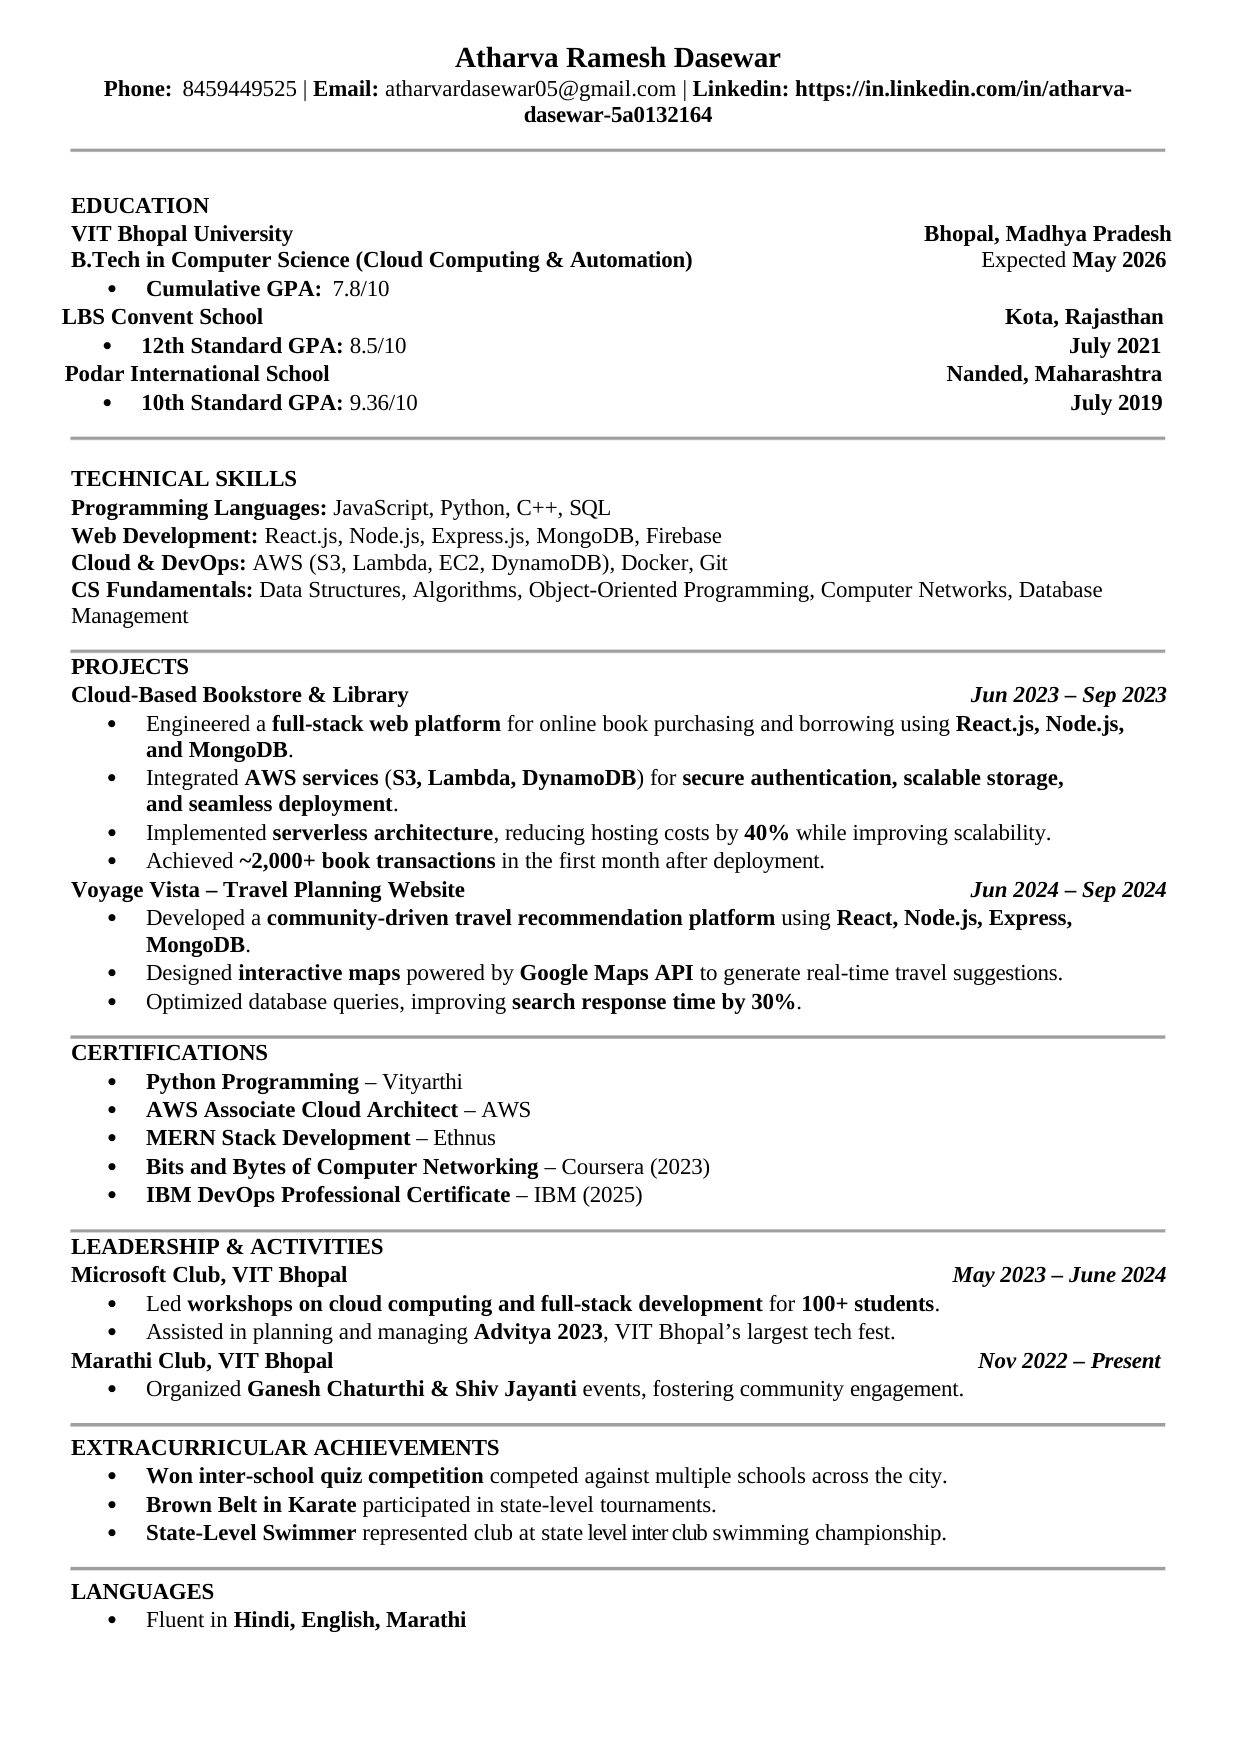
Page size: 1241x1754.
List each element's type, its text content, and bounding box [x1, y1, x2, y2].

list 10th Standard GPA: 9.36/10 July 2019 [58, 388, 1163, 415]
list Developed a community-driven travel recommendation platform using React, Node.js, Express, MongoDB. [108, 904, 1178, 957]
text Podar International School Nanded, Maharashtra [58, 360, 1162, 387]
text LBS Convent School Kota, Rajasthan [58, 303, 1164, 330]
text B.Tech in Computer Science (Cloud Computing & Automation) Expected May 2026 [71, 246, 1178, 273]
list Organized Ganesh Chaturthi & Shiv Jayanti events, fostering community engagement. [108, 1375, 1178, 1401]
text CS Fundamentals: Data Structures, Algorithms, Object-Oriented Programming, Computer Networks, Database Management [71, 576, 1178, 628]
text Web Development: React.js, Node.js, Express.js, MongoDB, Firebase [71, 521, 1178, 549]
text VIT Bhopal University Bhopal, Madhya Pradesh [71, 220, 1178, 246]
list Won inter-school quiz competition competed against multiple schools across the city. [108, 1462, 1178, 1489]
subtitle EDUCATION [71, 192, 1178, 218]
list Led workshops on cloud computing and full-stack development for 100+ students. [108, 1290, 1178, 1316]
list Integrated AWS services (S3, Lambda, DynamoDB) for secure authentication, scalable storage, and seamless deployment. [108, 764, 1078, 817]
subtitle LEADERSHIP & ACTIVITIES [71, 1233, 1178, 1259]
text Programming Languages: JavaScript, Python, C++, SQL [71, 494, 1178, 521]
subtitle EXTRACURRICULAR ACHIEVEMENTS [71, 1427, 1178, 1460]
list IBM DevOps Professional Certificate – IBM (2025) [108, 1182, 1178, 1208]
subtitle PROJECTS [71, 653, 1178, 679]
text Cloud-Based Bookstore & Library Jun 2023 – Sep 2023 [71, 682, 1178, 708]
text Microsoft Club, VIT Bhopal May 2023 – June 2024 [71, 1261, 1178, 1288]
list Designed interactive maps powered by Google Maps API to generate real-time travel suggestions. [108, 959, 1178, 986]
list State-Level Swimmer represented club at state level inter club swimming championship. [108, 1519, 1178, 1545]
subtitle LANGUAGES [71, 1571, 1178, 1604]
list Assisted in planning and managing Advitya 2023, VIT Bhopal’s largest tech fest. [108, 1318, 1178, 1345]
list Fluent in Hindi, English, Marathi [108, 1606, 1178, 1633]
title Atharva Ramesh Dasewar [58, 39, 1178, 75]
list Cumulative GPA: 7.8/10 [108, 275, 1178, 301]
text Phone: 8459449525 | Email: atharvardasewar05@gmail.com | Linkedin: https://in.linkedin.com/in/atharva- dasewar-5a0132164 [103, 75, 1133, 127]
list Bits and Bytes of Computer Networking – Coursera (2023) [108, 1153, 1178, 1179]
list Implemented serverless architecture, reducing hosting costs by 40% while improving scalability. [108, 819, 1178, 846]
list Python Programming – Vityarthi [108, 1068, 1178, 1094]
subtitle TECHNICAL SKILLS [71, 465, 1178, 492]
text Cloud & DevOps: AWS (S3, Lambda, EC2, DynamoDB), Docker, Git [71, 549, 1178, 576]
list Achieved ~2,000+ book transactions in the first month after deployment. [108, 848, 1178, 874]
list Engineered a full-stack web platform for online book purchasing and borrowing using React.js, Node.js, and MongoDB. [108, 710, 1155, 762]
list Optimized database queries, improving search response time by 30%. [108, 988, 1178, 1014]
text Marathi Club, VIT Bhopal Nov 2022 – Present [71, 1347, 1178, 1373]
list Brown Belt in Karate participated in state-level tournaments. [108, 1491, 1178, 1517]
list MERN Stack Development – Ethnus [108, 1124, 1178, 1151]
text Voyage Vista – Travel Planning Website Jun 2024 – Sep 2024 [71, 876, 1178, 902]
subtitle CERTIFICATIONS [71, 1039, 1178, 1066]
list 12th Standard GPA: 8.5/10 July 2021 [58, 332, 1162, 358]
list AWS Associate Cloud Architect – AWS [108, 1096, 1178, 1122]
